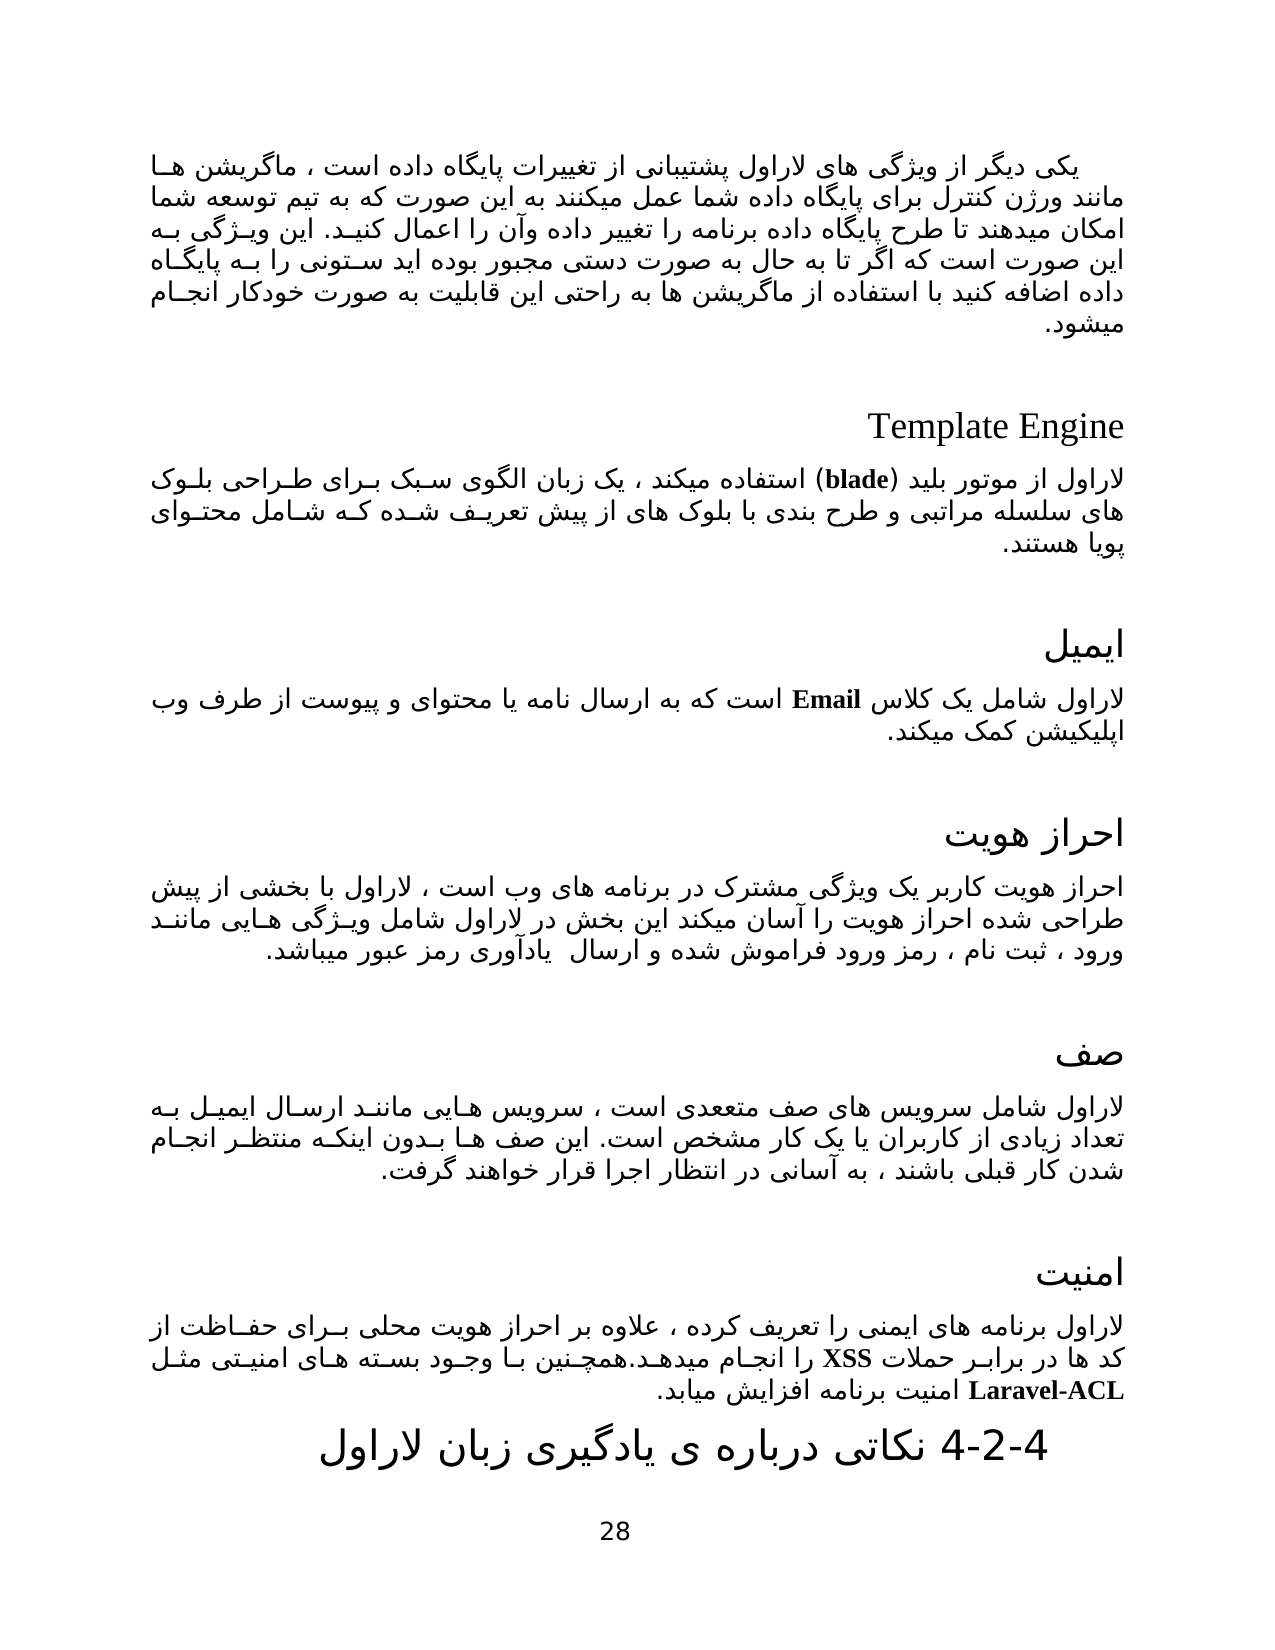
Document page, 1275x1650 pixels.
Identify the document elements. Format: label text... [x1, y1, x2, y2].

text احراز هویت [150, 811, 1125, 855]
text لاراول برنامه های ایمنی را تعریف کرده ، علاوه بر احراز هویت محلی برای حفاظت از کد ها در برابر حملات XSS را انجام میدهد.همچنین با وجود بسته های امنیتی مثل Laravel-ACL امنیت برنامه افزایش میابد. [150, 1310, 1125, 1406]
subtitle 4-2-4 نکاتی درباره ی یادگیری زبان لاراول [150, 1422, 1050, 1471]
text امنیت [150, 1250, 1125, 1294]
text Template Engine [150, 404, 1125, 447]
text لاراول شامل سرویس های صف متععدی است ، سرویس هایی مانند ارسال ایمیل به تعداد زیادی از کاربران یا یک کار مشخص است. این صف ها بدون اینکه منتظر انجام شدن کار قبلی باشند ، به آسانی در انتظار اجرا قرار خواهند گرفت. [150, 1091, 1125, 1186]
text ایمیل [150, 623, 1125, 667]
text احراز هویت کاربر یک ویژگی مشترک در برنامه های وب است ، لاراول با بخشی از پیش طراحی شده احراز هویت را آسان میکند این بخش در لاراول شامل ویژگی هایی مانند ورود ، ثبت نام ، رمز ورود فراموش شده و ارسال یادآوری رمز عبور میباشد. [150, 871, 1125, 966]
text لاراول شامل یک کلاس Email است که به ارسال نامه یا محتوای و پیوست از طرف وب اپلیکیشن کمک میکند. [150, 683, 1125, 747]
text صف [150, 1031, 1125, 1074]
text لاراول از موتور بلید (blade) استفاده میکند ، یک زبان الگوی سبک برای طراحی بلوک های سلسله مراتبی و طرح بندی با بلوک های از پیش تعریف شده که شامل محتوای پویا هستند. [150, 464, 1125, 558]
text یکی دیگر از ویژگی های لاراول پشتیبانی از تغییرات پایگاه داده است ، ماگریشن ها مانند ورژن کنترل برای پایگاه داده شما عمل میکنند به این صورت که به تیم توسعه شما امکان میدهند تا طرح پایگاه داده برنامه را تغییر داده وآن را اعمال کنید. این ویژگی به این صورت است که اگر تا به حال به صورت دستی مجبور بوده اید ستونی را به پایگاه داده اضافه کنید با استفاده از ماگریشن ها به راحتی این قابلیت به صورت خودکار انجام میشود. [150, 150, 1125, 339]
